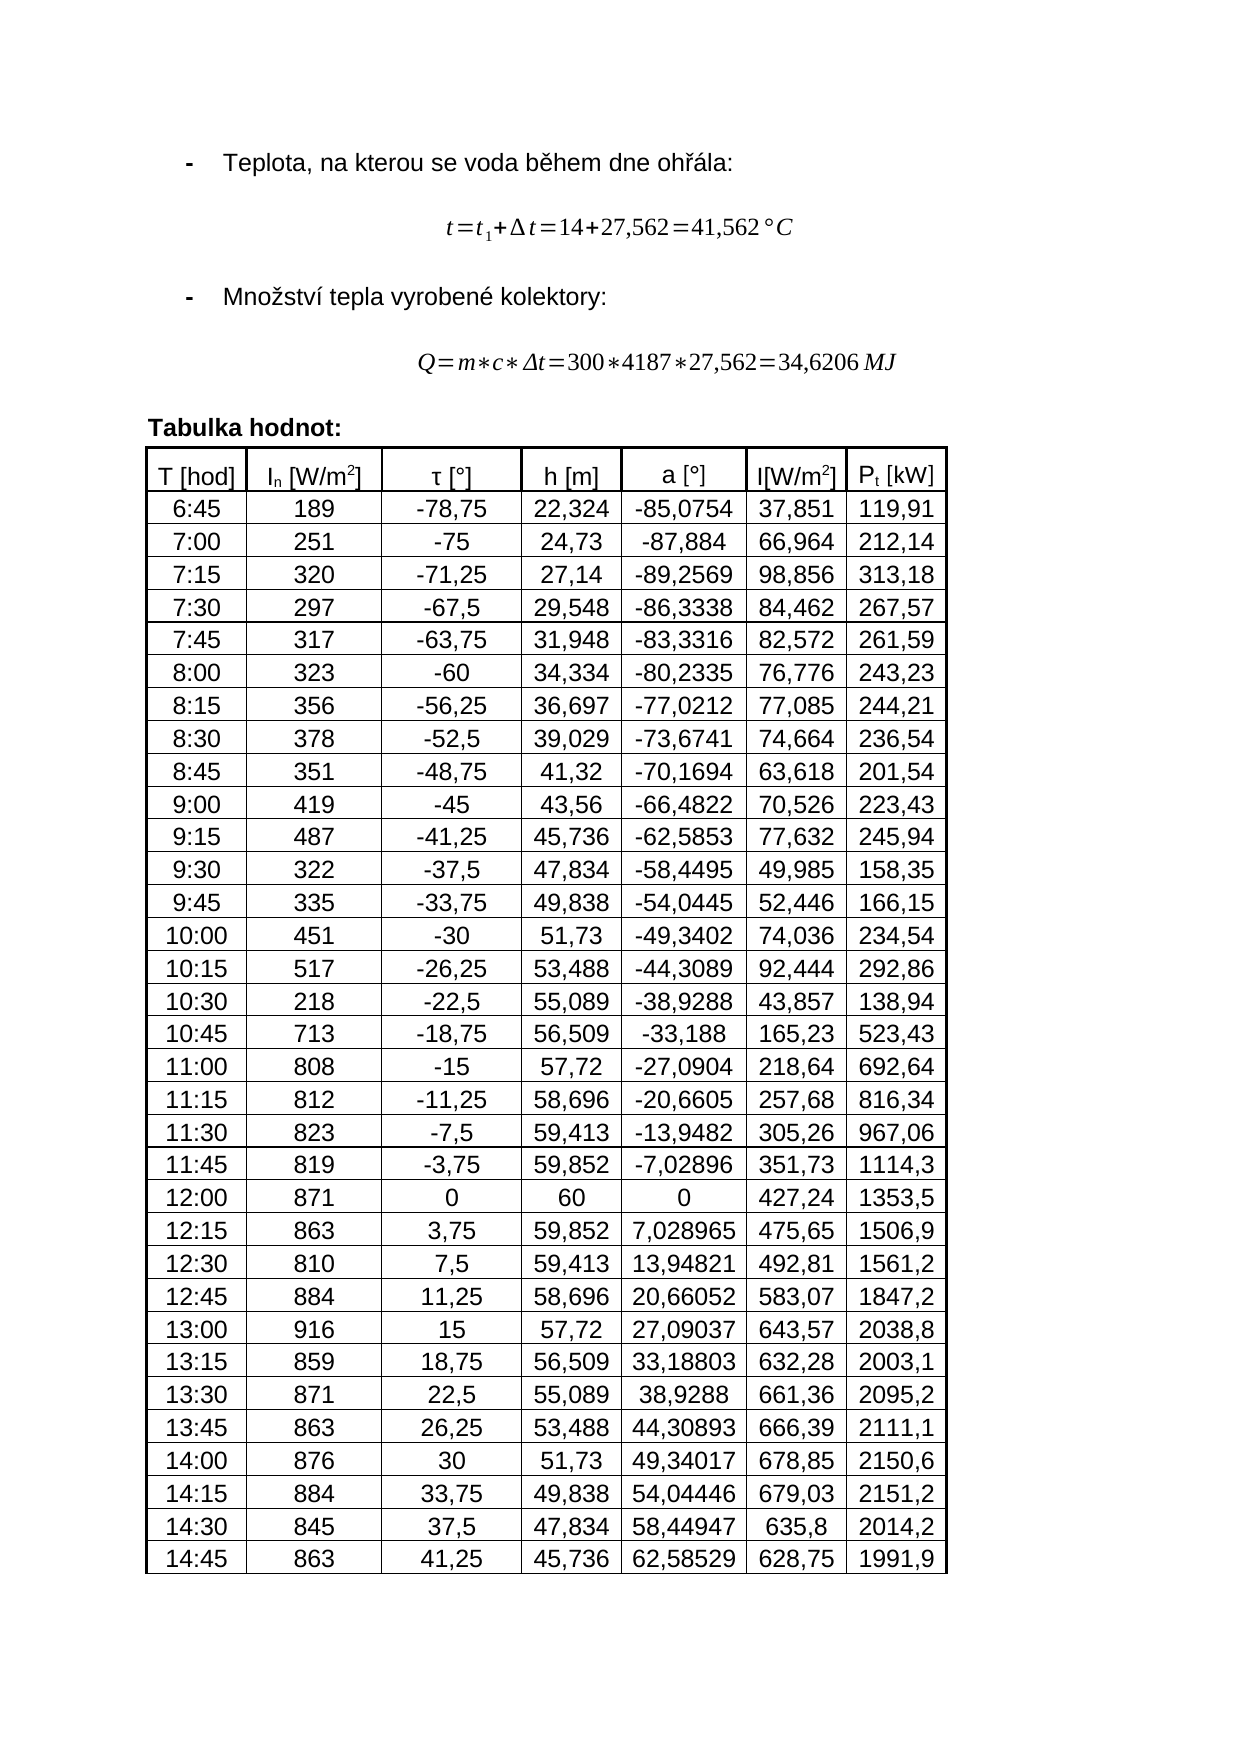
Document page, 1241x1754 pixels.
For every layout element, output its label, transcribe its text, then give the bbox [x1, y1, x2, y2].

table_cell 9:00 [148, 787, 246, 818]
table_header I[W/m2] [748, 449, 845, 490]
table_cell 37,851 [747, 492, 846, 523]
table_cell 475,65 [747, 1213, 846, 1245]
table_cell 267,57 [847, 590, 945, 621]
table_cell 297 [247, 590, 381, 621]
table_cell 13:15 [148, 1344, 246, 1376]
table_cell 823 [247, 1115, 381, 1146]
table_cell 10:45 [148, 1016, 246, 1048]
table_cell 808 [247, 1049, 381, 1081]
table_cell 58,696 [522, 1082, 621, 1114]
table_cell -48,75 [382, 754, 521, 786]
table_cell 218,64 [747, 1049, 846, 1081]
table_cell -7,02896 [622, 1148, 746, 1179]
table_cell 59,413 [522, 1246, 621, 1278]
table_header T [hod] [148, 449, 245, 490]
table_header Pt [kW] [848, 449, 945, 490]
table_cell 58,44947 [622, 1509, 746, 1540]
table_cell 451 [247, 918, 381, 949]
table_cell 14:30 [148, 1509, 246, 1540]
table_cell 257,68 [747, 1082, 846, 1114]
table_cell 49,838 [522, 885, 621, 917]
table_cell -73,6741 [622, 721, 746, 753]
table_cell -37,5 [382, 852, 521, 884]
table_cell 8:15 [148, 688, 246, 720]
table_cell 243,23 [847, 655, 945, 687]
table_cell 0 [382, 1180, 521, 1212]
table_cell 378 [247, 721, 381, 753]
table_cell 70,526 [747, 787, 846, 818]
table_cell 15 [382, 1312, 521, 1343]
table_cell 859 [247, 1344, 381, 1376]
table_cell -26,25 [382, 951, 521, 982]
table_cell 6:45 [148, 492, 246, 523]
table_cell 2151,2 [847, 1476, 945, 1507]
table_cell -13,9482 [622, 1115, 746, 1146]
table_cell 53,488 [522, 951, 621, 982]
table_cell 49,34017 [622, 1443, 746, 1474]
table_cell 119,91 [847, 492, 945, 523]
table_cell 14:00 [148, 1443, 246, 1474]
table_cell -85,0754 [622, 492, 746, 523]
table_cell -18,75 [382, 1016, 521, 1048]
table_cell 351 [247, 754, 381, 786]
table_cell -67,5 [382, 590, 521, 621]
table_cell -58,4495 [622, 852, 746, 884]
table_cell -60 [382, 655, 521, 687]
table_cell 643,57 [747, 1312, 846, 1343]
table_cell 26,25 [382, 1410, 521, 1442]
table_cell 492,81 [747, 1246, 846, 1278]
table_cell -54,0445 [622, 885, 746, 917]
table_cell -7,5 [382, 1115, 521, 1146]
table_cell 7,028965 [622, 1213, 746, 1245]
table_cell -86,3338 [622, 590, 746, 621]
table_cell 20,66052 [622, 1279, 746, 1311]
table_cell 876 [247, 1443, 381, 1474]
table_cell 223,43 [847, 787, 945, 818]
table_cell 251 [247, 524, 381, 556]
table_cell 2014,2 [847, 1509, 945, 1540]
table_cell 59,852 [522, 1213, 621, 1245]
table_cell 27,09037 [622, 1312, 746, 1343]
table_cell 18,75 [382, 1344, 521, 1376]
table_cell 30 [382, 1443, 521, 1474]
table_cell 11:30 [148, 1115, 246, 1146]
table_cell 59,413 [522, 1115, 621, 1146]
table_cell 165,23 [747, 1016, 846, 1048]
table_cell -66,4822 [622, 787, 746, 818]
table_cell 3,75 [382, 1213, 521, 1245]
table_cell 810 [247, 1246, 381, 1278]
table_cell 427,24 [747, 1180, 846, 1212]
table_cell 335 [247, 885, 381, 917]
table_cell 628,75 [747, 1541, 846, 1573]
table_cell 54,04446 [622, 1476, 746, 1507]
table_cell 63,618 [747, 754, 846, 786]
table_cell 884 [247, 1279, 381, 1311]
table_cell 523,43 [847, 1016, 945, 1048]
table_cell 57,72 [522, 1049, 621, 1081]
table_cell 29,548 [522, 590, 621, 621]
table_cell 356 [247, 688, 381, 720]
table_cell 2111,1 [847, 1410, 945, 1442]
table_header h [m] [523, 449, 620, 490]
table_cell 13:00 [148, 1312, 246, 1343]
table_cell -78,75 [382, 492, 521, 523]
table_cell 2003,1 [847, 1344, 945, 1376]
table_cell 77,632 [747, 819, 846, 851]
table_cell 845 [247, 1509, 381, 1540]
table_cell -30 [382, 918, 521, 949]
table_cell 871 [247, 1180, 381, 1212]
table_header In [W/m2] [248, 449, 381, 490]
table_cell 60 [522, 1180, 621, 1212]
table_cell -83,3316 [622, 623, 746, 654]
table_cell 55,089 [522, 984, 621, 1015]
table_cell 27,14 [522, 557, 621, 589]
table_cell 7:00 [148, 524, 246, 556]
table_cell 261,59 [847, 623, 945, 654]
table_cell 863 [247, 1410, 381, 1442]
table_cell 11:15 [148, 1082, 246, 1114]
table_cell 51,73 [522, 918, 621, 949]
table_cell 52,446 [747, 885, 846, 917]
table_cell 92,444 [747, 951, 846, 982]
table_cell 678,85 [747, 1443, 846, 1474]
table_cell 55,089 [522, 1377, 621, 1409]
table_cell 12:45 [148, 1279, 246, 1311]
table_cell 76,776 [747, 655, 846, 687]
table_cell -80,2335 [622, 655, 746, 687]
table_cell 39,029 [522, 721, 621, 753]
table_cell 49,985 [747, 852, 846, 884]
table_cell -89,2569 [622, 557, 746, 589]
table_cell -56,25 [382, 688, 521, 720]
table_cell 49,838 [522, 1476, 621, 1507]
table_cell -52,5 [382, 721, 521, 753]
table_cell 22,324 [522, 492, 621, 523]
table_cell 7:30 [148, 590, 246, 621]
table_cell -62,5853 [622, 819, 746, 851]
table_cell 189 [247, 492, 381, 523]
table_cell -63,75 [382, 623, 521, 654]
table_cell 41,32 [522, 754, 621, 786]
table_cell 11:00 [148, 1049, 246, 1081]
table_cell 2150,6 [847, 1443, 945, 1474]
table_cell 2095,2 [847, 1377, 945, 1409]
table_cell 313,18 [847, 557, 945, 589]
table_cell 84,462 [747, 590, 846, 621]
table_cell 863 [247, 1213, 381, 1245]
table_cell -38,9288 [622, 984, 746, 1015]
table_cell 10:00 [148, 918, 246, 949]
table_cell 34,334 [522, 655, 621, 687]
table_cell 82,572 [747, 623, 846, 654]
table_cell 583,07 [747, 1279, 846, 1311]
table_cell 292,86 [847, 951, 945, 982]
table_cell 43,857 [747, 984, 846, 1015]
table_cell 863 [247, 1541, 381, 1573]
table_cell 666,39 [747, 1410, 846, 1442]
table_cell -70,1694 [622, 754, 746, 786]
table_cell 317 [247, 623, 381, 654]
table_cell 487 [247, 819, 381, 851]
table_cell 12:30 [148, 1246, 246, 1278]
table_cell -33,75 [382, 885, 521, 917]
table_cell 41,25 [382, 1541, 521, 1573]
table_cell 13,94821 [622, 1246, 746, 1278]
table_cell 22,5 [382, 1377, 521, 1409]
table_cell 8:45 [148, 754, 246, 786]
table_cell 236,54 [847, 721, 945, 753]
table_cell 816,34 [847, 1082, 945, 1114]
table_cell -20,6605 [622, 1082, 746, 1114]
table_cell 33,75 [382, 1476, 521, 1507]
table_cell -22,5 [382, 984, 521, 1015]
table_cell 819 [247, 1148, 381, 1179]
table_cell -77,0212 [622, 688, 746, 720]
table_cell 1561,2 [847, 1246, 945, 1278]
table_cell 14:45 [148, 1541, 246, 1573]
table_cell 245,94 [847, 819, 945, 851]
table_cell 98,856 [747, 557, 846, 589]
table_header a [°] [623, 449, 745, 490]
table_cell -75 [382, 524, 521, 556]
list Množství tepla vyrobené kolektory: [185, 282, 1093, 311]
table_cell 7:45 [148, 623, 246, 654]
table_cell 10:15 [148, 951, 246, 982]
table_cell 13:45 [148, 1410, 246, 1442]
table_cell 692,64 [847, 1049, 945, 1081]
table_cell 45,736 [522, 819, 621, 851]
table_cell 77,085 [747, 688, 846, 720]
table_cell 812 [247, 1082, 381, 1114]
table_cell 351,73 [747, 1148, 846, 1179]
table_cell 36,697 [522, 688, 621, 720]
table_cell 14:15 [148, 1476, 246, 1507]
table_cell 74,664 [747, 721, 846, 753]
table_cell 419 [247, 787, 381, 818]
table_cell 9:45 [148, 885, 246, 917]
table_cell 9:15 [148, 819, 246, 851]
table_cell 9:30 [148, 852, 246, 884]
table_cell 871 [247, 1377, 381, 1409]
table_cell -49,3402 [622, 918, 746, 949]
table_cell -27,0904 [622, 1049, 746, 1081]
table_cell 57,72 [522, 1312, 621, 1343]
table_cell 218 [247, 984, 381, 1015]
table_cell -41,25 [382, 819, 521, 851]
table_cell -71,25 [382, 557, 521, 589]
table_cell 517 [247, 951, 381, 982]
table_cell 12:15 [148, 1213, 246, 1245]
table_cell 53,488 [522, 1410, 621, 1442]
table_cell -44,3089 [622, 951, 746, 982]
table_cell 12:00 [148, 1180, 246, 1212]
table_cell 37,5 [382, 1509, 521, 1540]
table_cell 967,06 [847, 1115, 945, 1146]
table_cell 916 [247, 1312, 381, 1343]
table_cell 212,14 [847, 524, 945, 556]
table_cell -45 [382, 787, 521, 818]
table_cell 635,8 [747, 1509, 846, 1540]
table_header τ [°] [383, 449, 520, 490]
table_cell 56,509 [522, 1344, 621, 1376]
table_cell -33,188 [622, 1016, 746, 1048]
table_cell 24,73 [522, 524, 621, 556]
table_cell 1847,2 [847, 1279, 945, 1311]
table_cell 322 [247, 852, 381, 884]
table_cell 8:00 [148, 655, 246, 687]
table_cell 59,852 [522, 1148, 621, 1179]
table_cell 8:30 [148, 721, 246, 753]
table_cell 661,36 [747, 1377, 846, 1409]
table_cell 47,834 [522, 1509, 621, 1540]
list Tabulka hodnot: [148, 413, 1093, 442]
table_cell 51,73 [522, 1443, 621, 1474]
table_cell 158,35 [847, 852, 945, 884]
table_cell 45,736 [522, 1541, 621, 1573]
table_cell 320 [247, 557, 381, 589]
table_cell 201,54 [847, 754, 945, 786]
table_cell -87,884 [622, 524, 746, 556]
table_cell -15 [382, 1049, 521, 1081]
table_cell 58,696 [522, 1279, 621, 1311]
table_cell 138,94 [847, 984, 945, 1015]
table_cell 166,15 [847, 885, 945, 917]
table_cell 1114,3 [847, 1148, 945, 1179]
table_cell 7:15 [148, 557, 246, 589]
table_cell 10:30 [148, 984, 246, 1015]
table_cell 66,964 [747, 524, 846, 556]
table_cell 2038,8 [847, 1312, 945, 1343]
table_cell 1991,9 [847, 1541, 945, 1573]
table_cell 13:30 [148, 1377, 246, 1409]
table_cell 11:45 [148, 1148, 246, 1179]
table_cell 305,26 [747, 1115, 846, 1146]
table_cell -11,25 [382, 1082, 521, 1114]
table_cell 713 [247, 1016, 381, 1048]
table_cell 632,28 [747, 1344, 846, 1376]
table_cell 47,834 [522, 852, 621, 884]
table_cell 7,5 [382, 1246, 521, 1278]
table_cell 38,9288 [622, 1377, 746, 1409]
table_cell 62,58529 [622, 1541, 746, 1573]
table_cell 33,18803 [622, 1344, 746, 1376]
table_cell 234,54 [847, 918, 945, 949]
table_cell 884 [247, 1476, 381, 1507]
table_cell 56,509 [522, 1016, 621, 1048]
table_cell 1353,5 [847, 1180, 945, 1212]
table_cell 1506,9 [847, 1213, 945, 1245]
table_cell -3,75 [382, 1148, 521, 1179]
table_cell 74,036 [747, 918, 846, 949]
table_cell 679,03 [747, 1476, 846, 1507]
table_cell 31,948 [522, 623, 621, 654]
list Teplota, na kterou se voda během dne ohřála: [185, 148, 1093, 176]
table_cell 0 [622, 1180, 746, 1212]
table_cell 44,30893 [622, 1410, 746, 1442]
table_cell 323 [247, 655, 381, 687]
table_cell 43,56 [522, 787, 621, 818]
table_cell 11,25 [382, 1279, 521, 1311]
table_cell 244,21 [847, 688, 945, 720]
